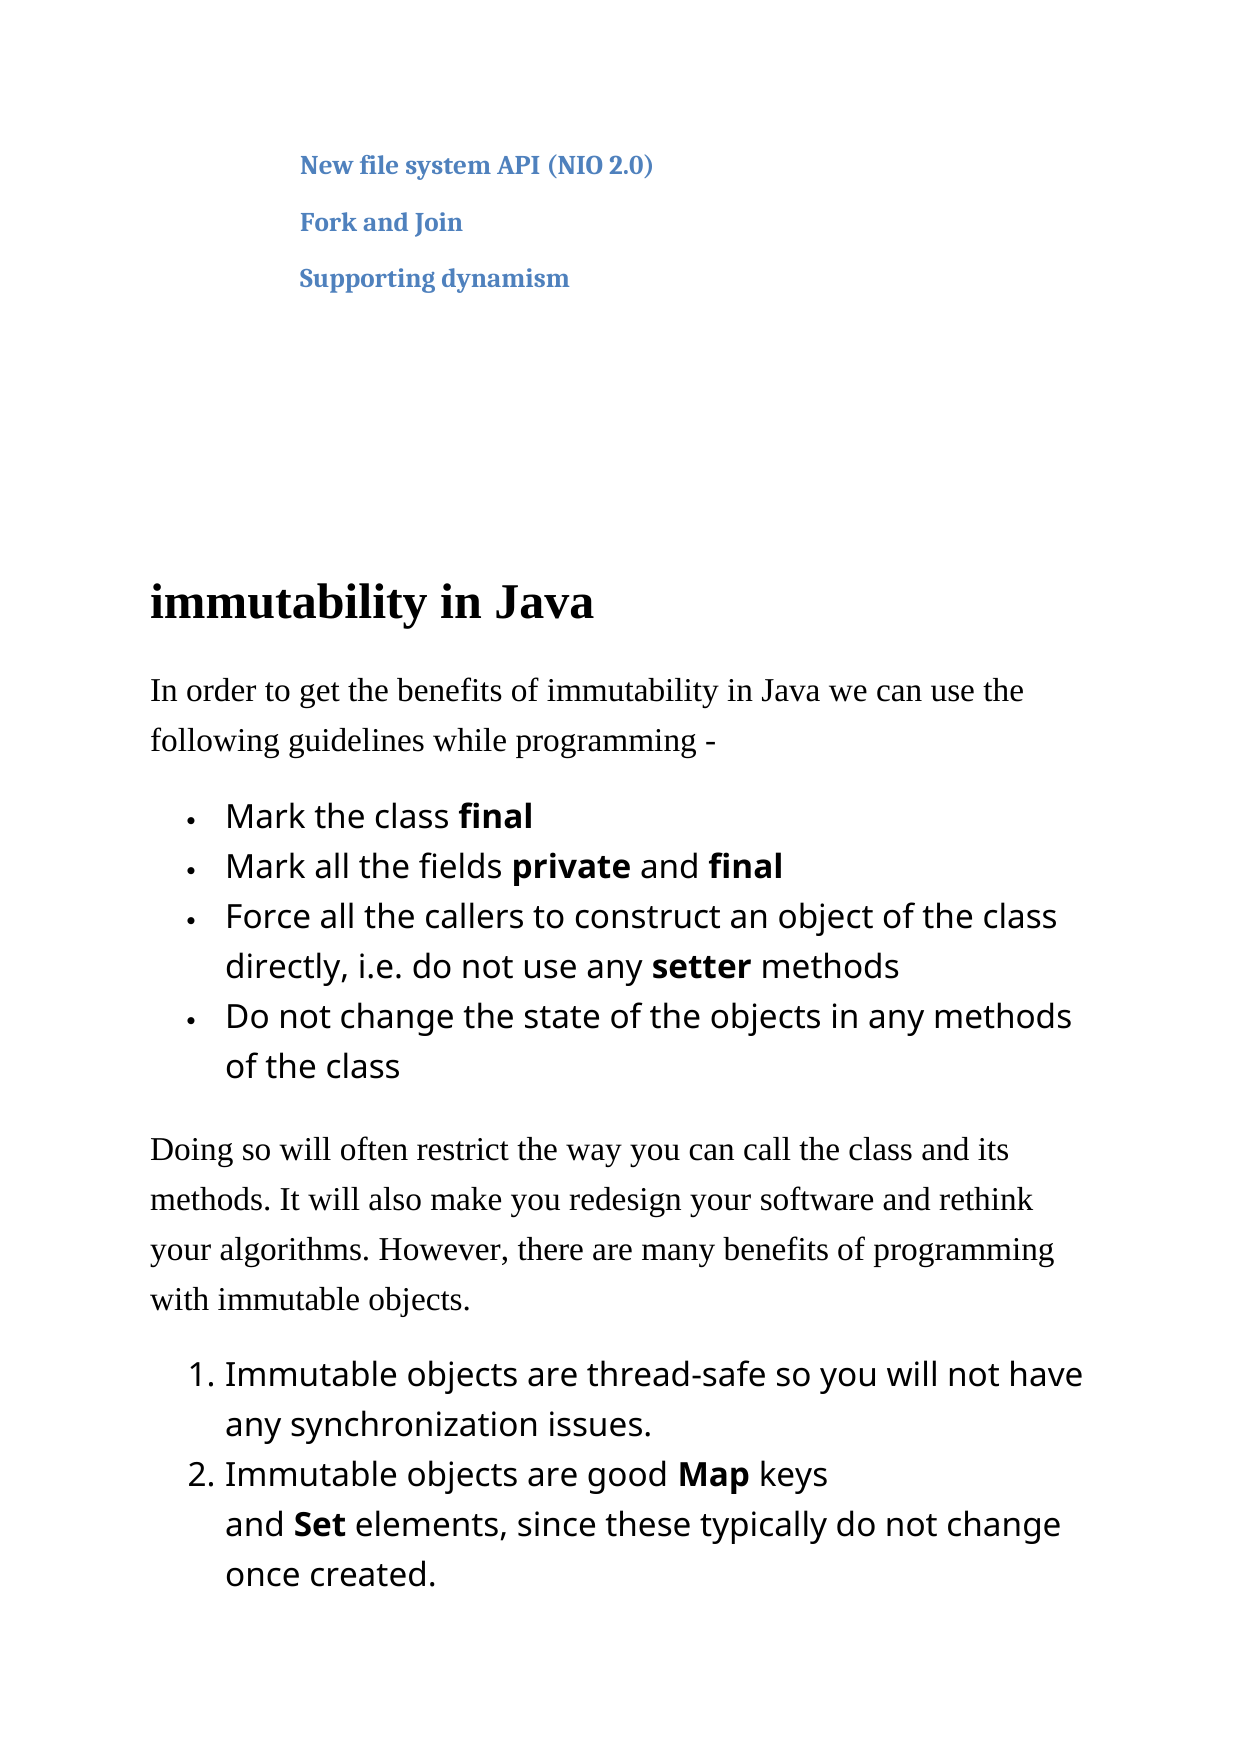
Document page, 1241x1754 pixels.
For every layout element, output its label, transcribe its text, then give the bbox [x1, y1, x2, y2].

list Mark the class final [187, 788, 1090, 838]
list Do not change the state of the objects in any methods of the class [187, 988, 1090, 1088]
subtitle New file system API (NIO 2.0) [300, 150, 1090, 181]
subtitle immutability in Java [150, 572, 1090, 630]
list Immutable objects are good Map keys and Set elements, since these typically do not change once created. [187, 1446, 1090, 1596]
subtitle Supporting dynamism [300, 263, 1090, 294]
subtitle Fork and Join [300, 207, 1090, 238]
list Immutable objects are thread-safe so you will not have any synchronization issues. [187, 1346, 1090, 1446]
list Mark all the fields private and final [187, 838, 1090, 888]
list Force all the callers to construct an object of the class directly, i.e. do not use any setter methods [187, 888, 1090, 988]
text Doing so will often restrict the way you can call the class and its methods. It will also make you redesign your software and rethink your algorithms. However, there are many benefits of programming with immutable objects. [150, 1117, 1090, 1317]
text In order to get the benefits of immutability in Java we can use the following guidelines while programming - [150, 659, 1090, 759]
